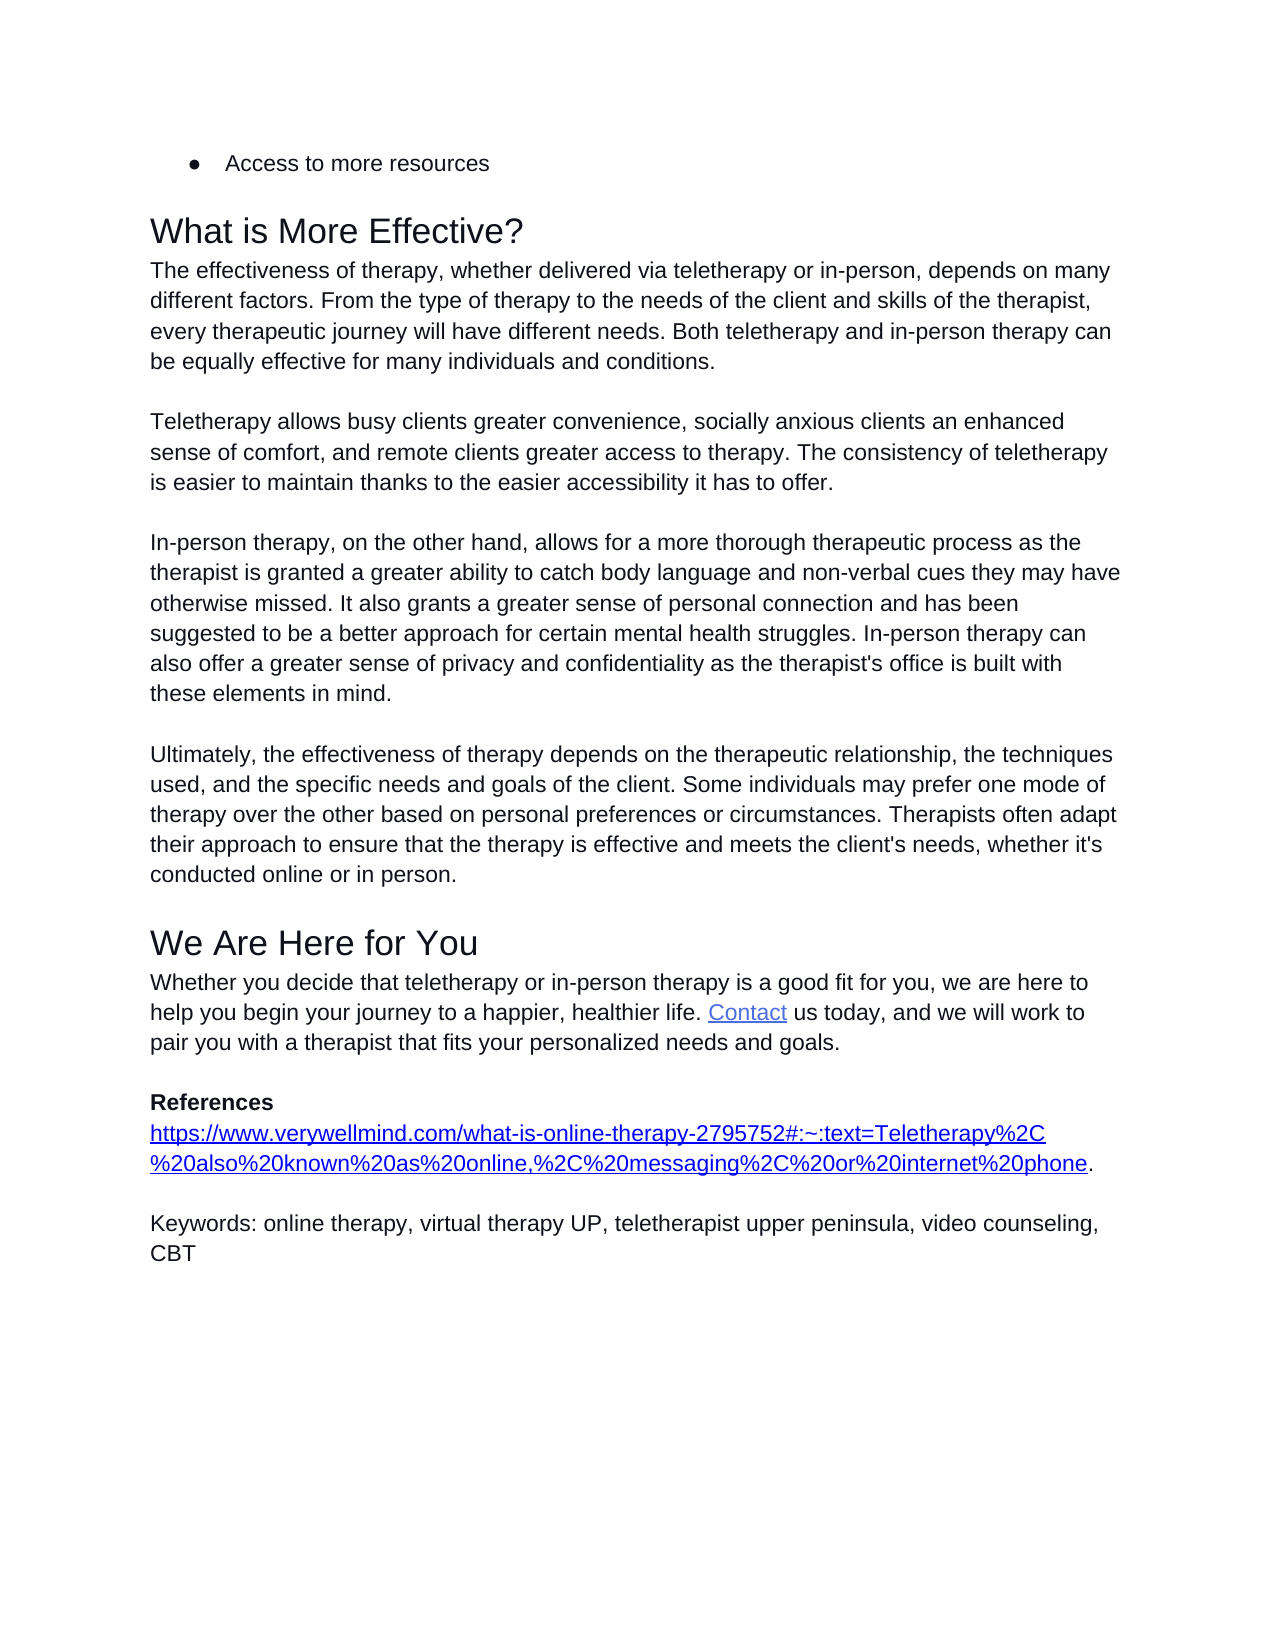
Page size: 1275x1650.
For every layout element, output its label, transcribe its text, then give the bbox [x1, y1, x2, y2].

text Whether you decide that teletherapy or in-person therapy is a good fit for you, we are here to help you begin your journey to a happier, healthier life. Contact us today, and we will work to pair you with a therapist that fits your personalized needs and goals. [150, 968, 1125, 1055]
text In-person therapy, on the other hand, allows for a more thorough therapeutic process as the therapist is granted a greater ability to catch body language and non-verbal cues they may have otherwise missed. It also grants a greater sense of personal connection and has been suggested to be a better approach for certain mental health struggles. In-person therapy can also offer a greater sense of privacy and confidentiality as the therapist's office is built with these elements in mind. [150, 529, 1125, 706]
text https://www.verywellmind.com/what-is-online-therapy-2795752#:~:text=Teletherapy%2C%20also%20known%20as%20online,%2C%20messaging%2C%20or%20internet%20phone. [150, 1119, 1125, 1176]
text The effectiveness of therapy, whether delivered via teletherapy or in-person, depends on many different factors. From the type of therapy to the needs of the client and skills of the therapist, every therapeutic journey will have different needs. Both teletherapy and in-person therapy can be equally effective for many individuals and conditions. [150, 257, 1125, 374]
text Keywords: online therapy, virtual therapy UP, teletherapist upper peninsula, video counseling, CBT [150, 1210, 1125, 1267]
text Ultimately, the effectiveness of therapy depends on the therapeutic relationship, the techniques used, and the specific needs and goals of the client. Some individuals may prefer one mode of therapy over the other based on personal preferences or circumstances. Therapists often adapt their approach to ensure that the therapy is effective and meets the client's needs, whether it's conducted online or in person. [150, 741, 1125, 888]
subtitle We Are Here for You [150, 922, 1125, 962]
text Teletherapy allows busy clients greater convenience, socially anxious clients an enhanced sense of comfort, and remote clients greater access to therapy. The consistency of teletherapy is easier to maintain thanks to the easier accessibility it has to offer. [150, 408, 1125, 495]
text References [150, 1089, 1125, 1116]
subtitle What is More Effective? [150, 210, 1125, 251]
list Access to more resources [187, 150, 1125, 207]
